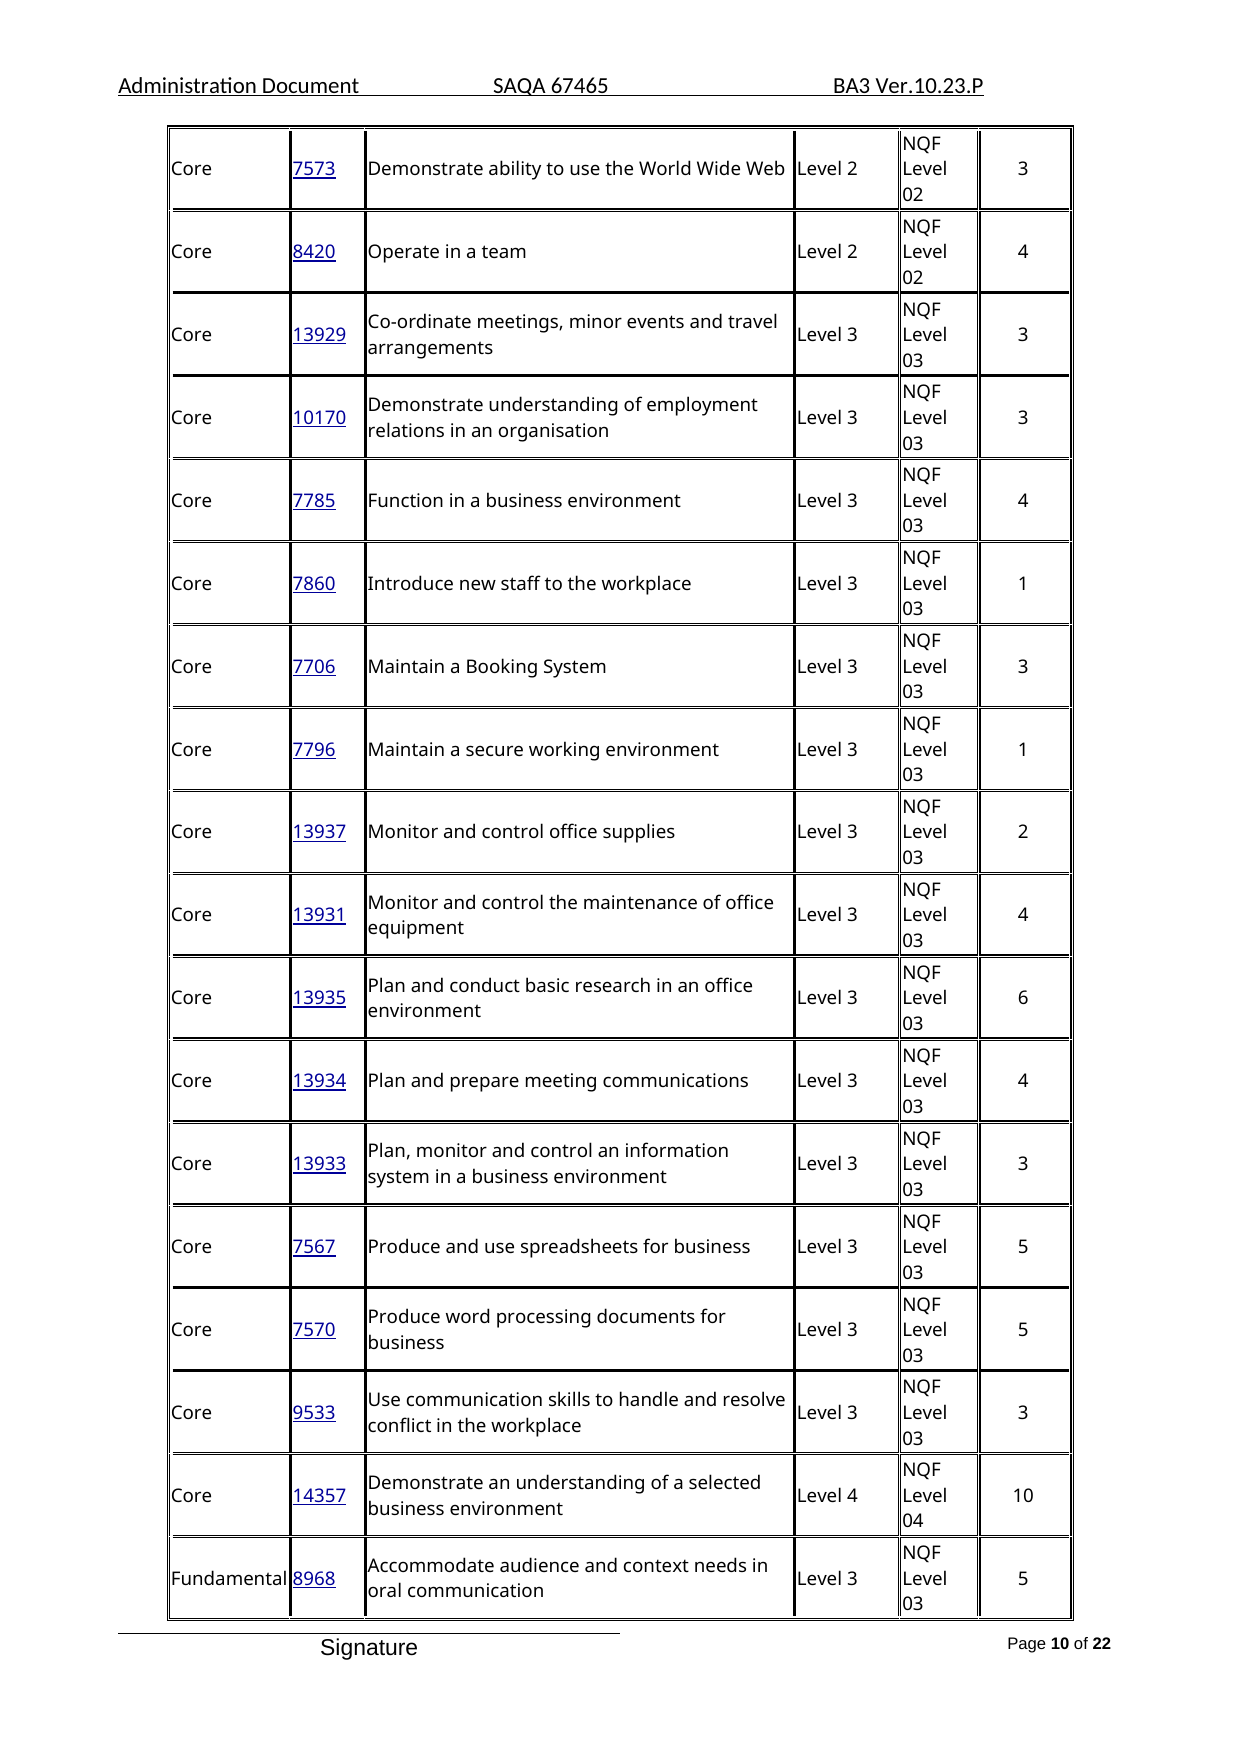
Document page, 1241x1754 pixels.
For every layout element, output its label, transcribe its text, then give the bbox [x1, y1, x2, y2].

table_cell 6 [981, 954, 1071, 1037]
table_cell Maintain a Booking System [367, 626, 793, 706]
table_cell Core [170, 1369, 289, 1452]
table_cell Level 3 [796, 460, 898, 540]
table_cell Level 2 [794, 129, 900, 208]
table_cell Co-ordinate meetings, minor events and travel arrangements [367, 294, 793, 374]
table_cell Level 2 [796, 212, 898, 291]
table_cell 3 [979, 623, 1072, 706]
table_cell 4 [981, 208, 1071, 291]
table_cell NQF Level 03 [901, 1041, 977, 1120]
table_cell Core [168, 540, 290, 623]
table_cell Introduce new staff to the workplace [367, 543, 793, 623]
table_cell NQF Level 03 [901, 1372, 977, 1452]
table_cell NQF Level 02 [901, 212, 977, 291]
table_cell 5 [981, 1203, 1071, 1286]
table_cell 13933 [292, 1124, 364, 1203]
table_cell Level 4 [796, 1455, 898, 1535]
table_cell 1 [979, 540, 1072, 623]
table_cell Produce word processing documents for business [367, 1289, 793, 1369]
table_cell NQF Level 03 [900, 1535, 979, 1618]
table_cell Core [168, 1452, 290, 1535]
table_cell Plan, monitor and control an information system in a business environment [367, 1124, 793, 1203]
table_cell 7567 [292, 1207, 364, 1286]
table_cell Fundamental [168, 1535, 290, 1618]
table_cell Accommodate audience and context needs in oral communication [365, 1538, 794, 1618]
table_cell NQF Level 03 [901, 460, 977, 540]
table_cell Core [170, 954, 289, 1037]
table_cell 7570 [292, 1289, 364, 1369]
table_cell Core [170, 127, 290, 208]
table_cell 7860 [292, 543, 364, 623]
table_cell Level 3 [796, 543, 898, 623]
table_cell Demonstrate understanding of employment relations in an organisation [367, 377, 793, 457]
table_cell Core [168, 623, 290, 706]
table_cell 13937 [292, 792, 364, 871]
table_cell Core [170, 871, 289, 954]
table_cell Level 3 [796, 958, 898, 1037]
table_cell Core [170, 789, 289, 871]
table_cell Operate in a team [367, 212, 793, 291]
table_cell 4 [981, 1037, 1071, 1120]
table_cell NQF Level 03 [901, 709, 977, 788]
table_cell NQF Level 02 [900, 127, 979, 208]
table_cell Core [170, 1203, 289, 1286]
table_cell NQF Level 03 [901, 543, 977, 623]
table_cell Level 3 [796, 1124, 898, 1203]
table_cell 3 [981, 291, 1070, 374]
table_cell Level 3 [796, 294, 898, 374]
table_cell Level 3 [796, 875, 898, 954]
table_cell Level 3 [796, 1207, 898, 1286]
table_cell NQF Level 03 [901, 377, 977, 457]
table_cell Level 3 [796, 1041, 898, 1120]
table_cell 13931 [292, 875, 364, 954]
table_cell 10 [979, 1452, 1072, 1535]
table_cell 9533 [292, 1372, 364, 1452]
table_cell 7706 [292, 626, 364, 706]
table_cell Produce and use spreadsheets for business [367, 1207, 793, 1286]
table_cell 13929 [292, 294, 364, 374]
table_cell NQF Level 03 [901, 1207, 977, 1286]
table_cell 3 [981, 1120, 1071, 1203]
table_cell Core [170, 1120, 289, 1203]
table_cell Core [168, 457, 290, 540]
table_cell NQF Level 03 [901, 1289, 977, 1369]
table_cell 13934 [292, 1041, 364, 1120]
table_cell Level 3 [794, 1538, 900, 1618]
table_cell 5 [979, 1535, 1072, 1618]
table_cell Core [170, 374, 289, 457]
table_cell NQF Level 03 [901, 1124, 977, 1203]
table_cell Level 3 [796, 626, 898, 706]
table_cell Level 3 [796, 377, 898, 457]
table_cell Use communication skills to handle and resolve conflict in the workplace [367, 1372, 793, 1452]
table_cell NQF Level 03 [901, 294, 977, 374]
table_cell 1 [979, 706, 1072, 788]
table_cell 7573 [290, 127, 365, 208]
table_cell Core [170, 208, 289, 291]
table_cell Demonstrate an understanding of a selected business environment [367, 1455, 793, 1535]
table_cell 13935 [292, 958, 364, 1037]
table_cell 7796 [292, 709, 364, 788]
table_cell Level 3 [796, 1289, 898, 1369]
table_cell 8968 [290, 1538, 365, 1618]
table_cell 10170 [292, 377, 364, 457]
table_cell Maintain a secure working environment [367, 709, 793, 788]
table_cell Plan and conduct basic research in an office environment [367, 958, 793, 1037]
table_cell Level 3 [796, 792, 898, 871]
table_cell Function in a business environment [367, 460, 793, 540]
table_cell Level 3 [796, 709, 898, 788]
table_cell NQF Level 03 [901, 792, 977, 871]
table_cell 3 [981, 1369, 1070, 1452]
table_cell 4 [981, 871, 1071, 954]
table_cell 4 [979, 457, 1072, 540]
table_cell NQF Level 03 [901, 875, 977, 954]
table_cell Core [170, 1286, 289, 1369]
table_cell Demonstrate ability to use the World Wide Web [365, 129, 794, 208]
table_cell 3 [981, 374, 1070, 457]
table_cell 14357 [292, 1455, 364, 1535]
table_cell Core [170, 291, 289, 374]
table_cell 8420 [292, 212, 364, 291]
table_cell Core [168, 706, 290, 788]
table_cell Plan and prepare meeting communications [367, 1041, 793, 1120]
table_cell NQF Level 04 [901, 1455, 977, 1535]
table_cell NQF Level 03 [901, 626, 977, 706]
table_cell Level 3 [796, 1372, 898, 1452]
table_cell 3 [979, 129, 1070, 208]
table_cell Core [170, 1037, 289, 1120]
table_cell 5 [981, 1286, 1070, 1369]
table_cell Monitor and control office supplies [367, 792, 793, 871]
table_cell 7785 [292, 460, 364, 540]
table_cell NQF Level 03 [901, 958, 977, 1037]
table_cell 2 [981, 789, 1071, 871]
table_cell Monitor and control the maintenance of office equipment [367, 875, 793, 954]
